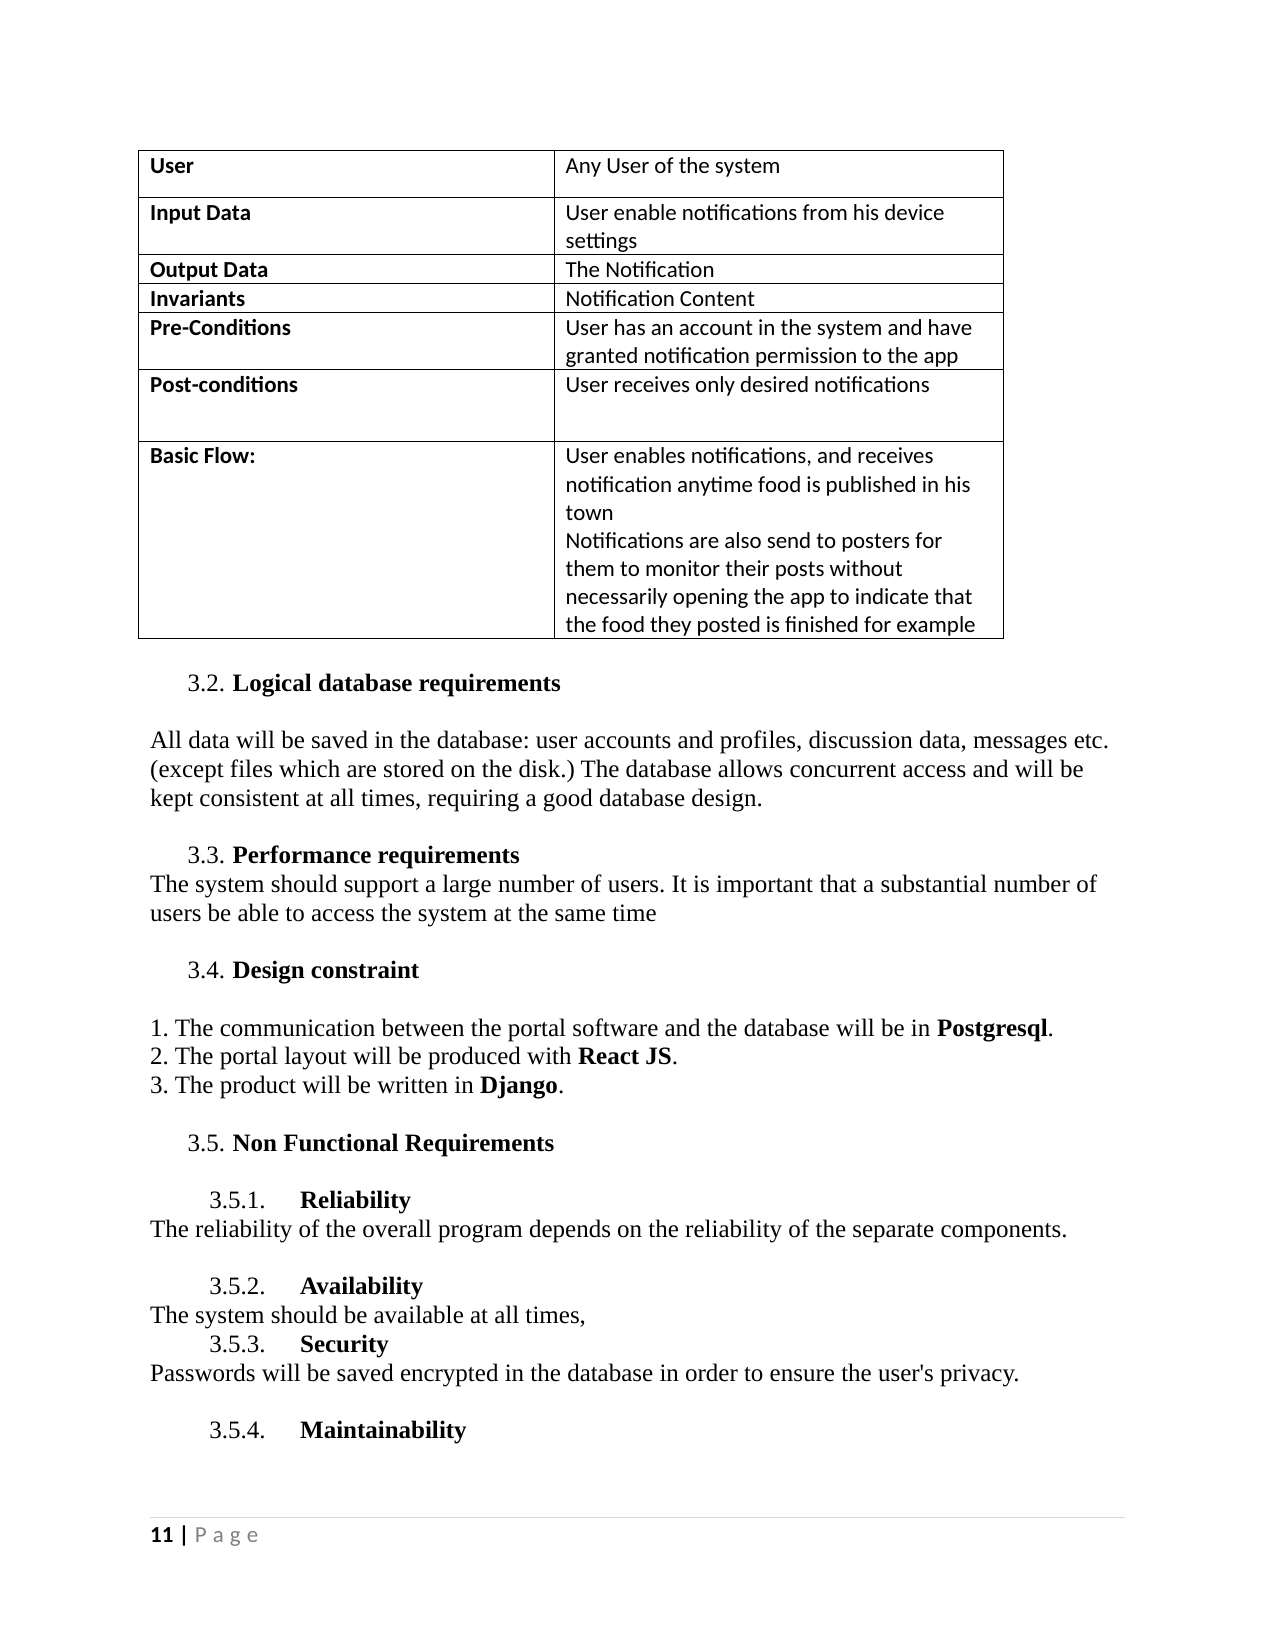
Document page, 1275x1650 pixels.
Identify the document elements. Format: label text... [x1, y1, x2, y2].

table_cell Basic Flow: [139, 442, 554, 638]
table_cell User receives only desired notifications [555, 370, 1003, 441]
list Design constraint [187, 955, 1125, 984]
table_cell User [139, 151, 554, 197]
text The system should be available at all times, [150, 1300, 1125, 1329]
text 3. The product will be written in Django. [150, 1070, 1125, 1099]
list Availability [209, 1271, 1125, 1300]
table_cell Post-conditions [139, 370, 554, 441]
table_cell User enables notifications, and receives notification anytime food is published in his town Notifications are also send to posters for them to monitor their posts without necessarily opening the app to indicate that the food they posted is finished for example [555, 442, 1003, 638]
table_cell User has an account in the system and have granted notification permission to the app [555, 313, 1003, 369]
text The system should support a large number of users. It is important that a substantial number of users be able to access the system at the same time [150, 869, 1125, 926]
list Maintainability [209, 1415, 1125, 1444]
table_cell Pre-Conditions [139, 313, 554, 369]
text Passwords will be saved encrypted in the database in order to ensure the user's privacy. [150, 1358, 1125, 1386]
table_cell Any User of the system [555, 151, 1003, 197]
text 2. The portal layout will be produced with React JS. [150, 1041, 1125, 1070]
list Performance requirements [187, 840, 1125, 869]
list Logical database requirements [187, 668, 1125, 696]
text 1. The communication between the portal software and the database will be in Postgresql. [150, 1013, 1125, 1041]
list Non Functional Requirements [187, 1128, 1125, 1156]
table_cell Output Data [139, 255, 554, 283]
table_cell User enable notifications from his device settings [555, 198, 1003, 254]
list Reliability [209, 1185, 1125, 1214]
table_cell Input Data [139, 198, 554, 254]
table_cell Notification Content [555, 284, 1003, 312]
text All data will be saved in the database: user accounts and profiles, discussion data, messages etc. (except files which are stored on the disk.) The database allows concurrent access and will be kept consistent at all times, requiring a good database design. [150, 725, 1125, 811]
list Security [209, 1329, 1125, 1358]
table_cell The Notification [555, 255, 1003, 283]
text The reliability of the overall program depends on the reliability of the separate components. [150, 1214, 1125, 1243]
table_cell Invariants [139, 284, 554, 312]
